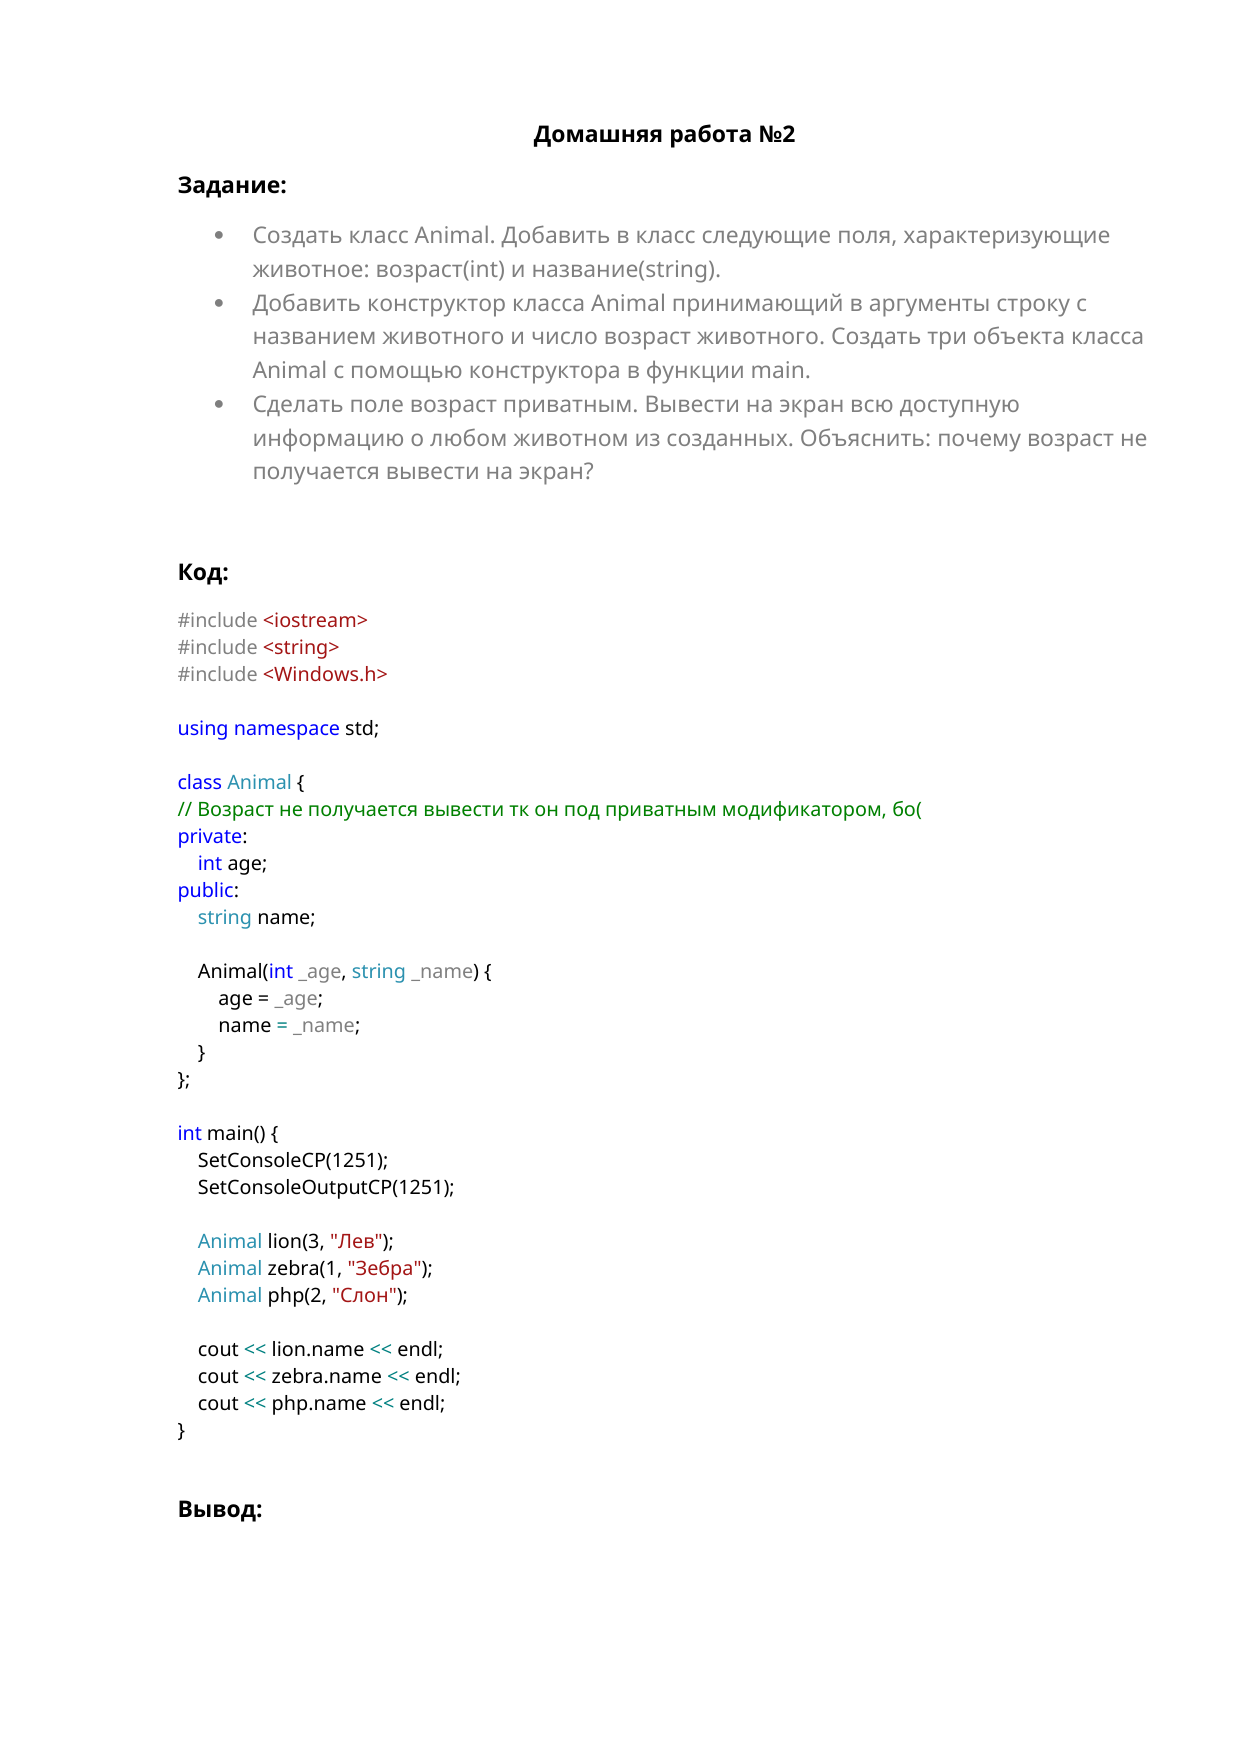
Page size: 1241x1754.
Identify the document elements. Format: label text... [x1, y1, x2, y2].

text #include <iostream> [177, 606, 1152, 633]
text Animal zebra(1, "Зебра"); [177, 1254, 1152, 1281]
text Animal php(2, "Слон"); [177, 1281, 1152, 1308]
text class Animal { [177, 768, 1152, 795]
text #include <Windows.h> [177, 660, 1152, 687]
text }; [177, 1065, 1152, 1092]
text Задание: [177, 168, 1152, 200]
text } [177, 1416, 1152, 1443]
text Домашняя работа №2 [177, 118, 1152, 149]
text name = _name; [177, 1011, 1152, 1038]
text Animal lion(3, "Лев"); [177, 1227, 1152, 1254]
text string name; [177, 903, 1152, 930]
text int age; [177, 849, 1152, 876]
text cout << zebra.name << endl; [177, 1362, 1152, 1389]
text // Возраст не получается вывести тк он под приватным модификатором, бо( [177, 795, 1152, 822]
text age = _age; [177, 984, 1152, 1011]
text } [177, 1038, 1152, 1065]
text Вывод: [177, 1493, 1152, 1524]
text cout << php.name << endl; [177, 1389, 1152, 1416]
text #include <string> [177, 633, 1152, 660]
text Код: [177, 556, 1152, 587]
list Сделать поле возраст приватным. Вывести на экран всю доступную информацию о любом животном из созданных. Объяснить: почему возраст не получается вывести на экран? [215, 388, 1152, 486]
list Создать класс Animal. Добавить в класс следующие поля, характеризующие животное: возраст(int) и название(string). [215, 219, 1152, 284]
text int main() { [177, 1119, 1152, 1146]
text public: [177, 876, 1152, 903]
text cout << lion.name << endl; [177, 1335, 1152, 1362]
text Animal(int _age, string _name) { [177, 957, 1152, 984]
text SetConsoleCP(1251); [177, 1146, 1152, 1173]
text SetConsoleOutputCP(1251); [177, 1173, 1152, 1200]
text using namespace std; [177, 714, 1152, 741]
list Добавить конструктор класса Animal принимающий в аргументы строку с названием животного и число возраст животного. Создать три объекта класса Animal с помощью конструктора в функции main. [215, 286, 1152, 385]
text private: [177, 822, 1152, 849]
